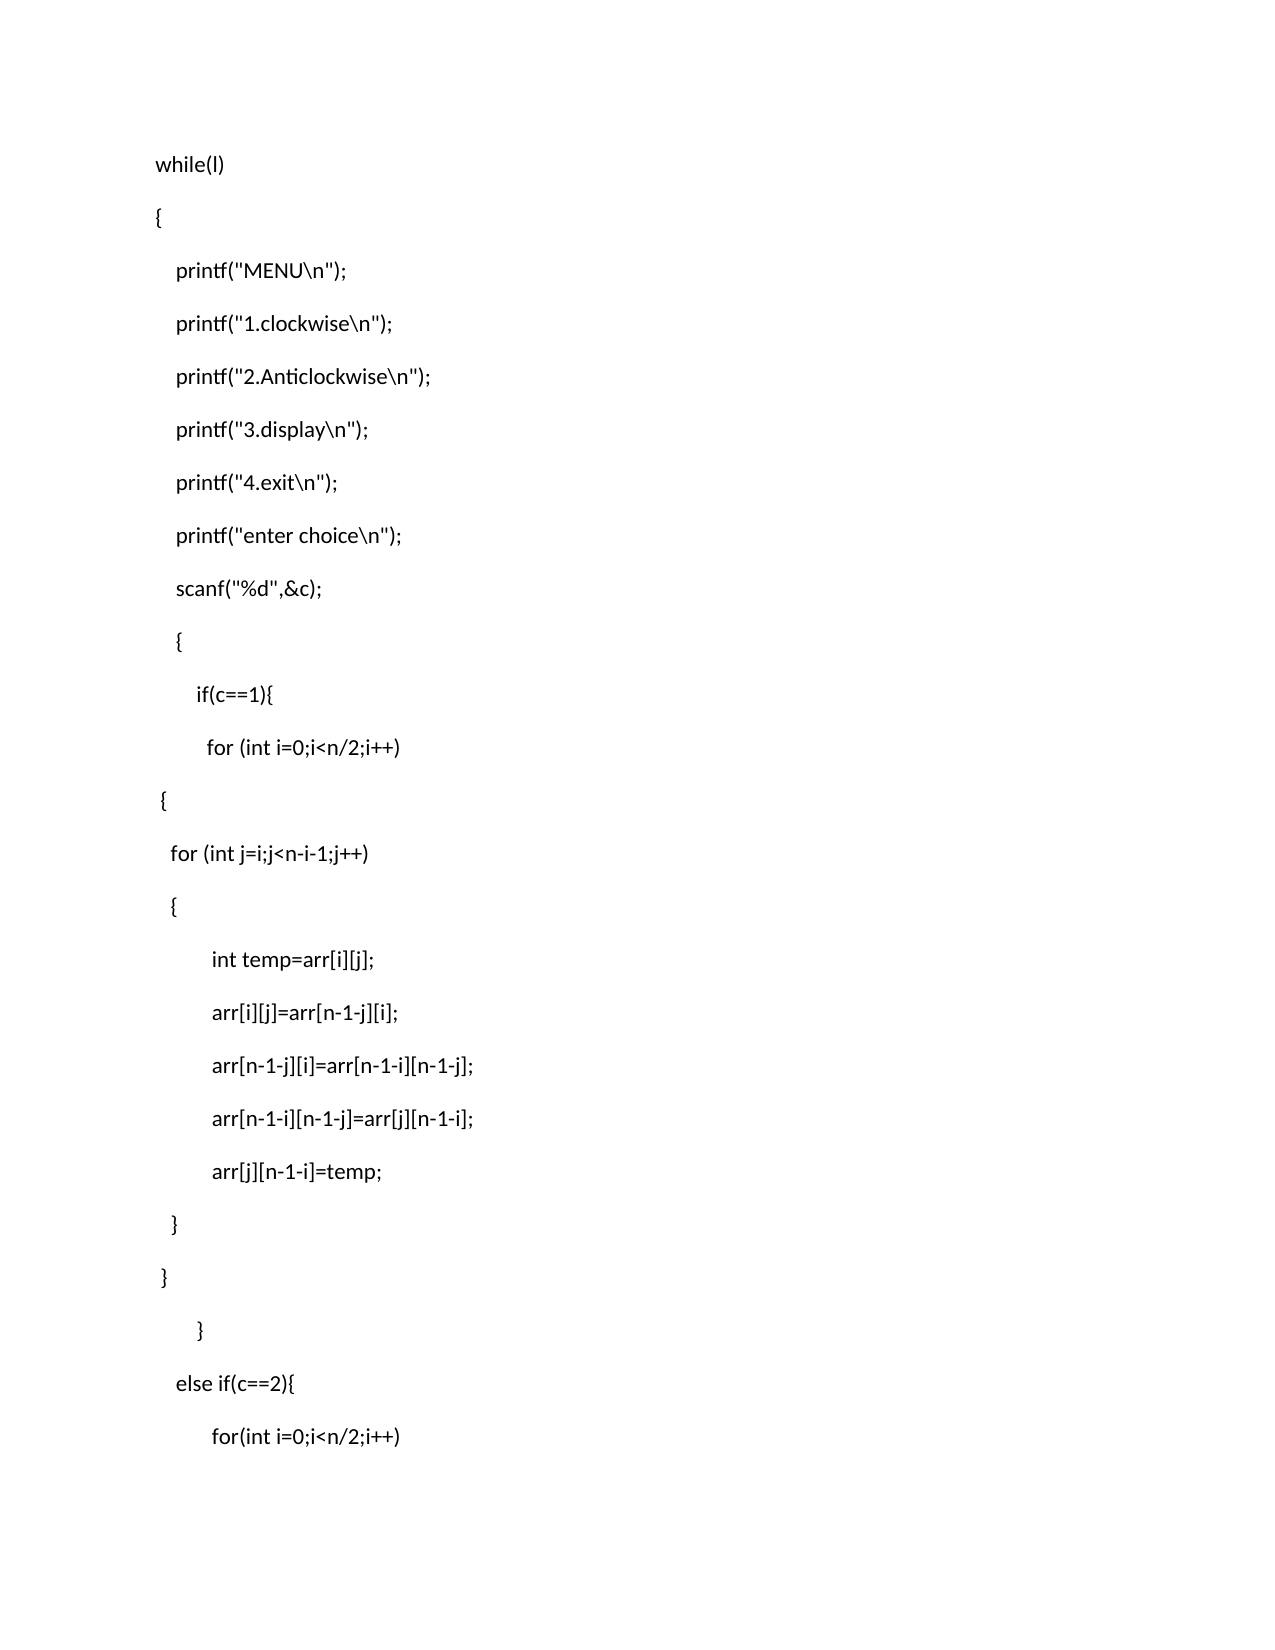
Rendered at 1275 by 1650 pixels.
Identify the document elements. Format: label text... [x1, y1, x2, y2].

text { [150, 627, 1125, 655]
text int temp=arr[i][j]; [150, 945, 1125, 973]
text for (int j=i;j<n-i-1;j++) [150, 839, 1125, 867]
text } [150, 1263, 1125, 1291]
text scanf("%d",&c); [150, 574, 1125, 602]
text printf("3.display\n"); [150, 415, 1125, 443]
text else if(c==2){ [150, 1369, 1125, 1397]
text } [150, 1210, 1125, 1238]
text { [150, 892, 1125, 920]
text printf("2.Anticlockwise\n"); [150, 362, 1125, 390]
text printf("4.exit\n"); [150, 468, 1125, 496]
text } [150, 1316, 1125, 1344]
text printf("MENU\n"); [150, 256, 1125, 284]
text for(int i=0;i<n/2;i++) [150, 1422, 1125, 1451]
text arr[i][j]=arr[n-1-j][i]; [150, 998, 1125, 1026]
text arr[n-1-i][n-1-j]=arr[j][n-1-i]; [150, 1104, 1125, 1132]
text { [150, 203, 1125, 231]
text printf("1.clockwise\n"); [150, 309, 1125, 337]
text while(l) [150, 150, 1125, 178]
text { [150, 786, 1125, 814]
text printf("enter choice\n"); [150, 521, 1125, 549]
text for (int i=0;i<n/2;i++) [150, 733, 1125, 761]
text if(c==1){ [150, 680, 1125, 708]
text arr[j][n-1-i]=temp; [150, 1157, 1125, 1185]
text arr[n-1-j][i]=arr[n-1-i][n-1-j]; [150, 1051, 1125, 1079]
